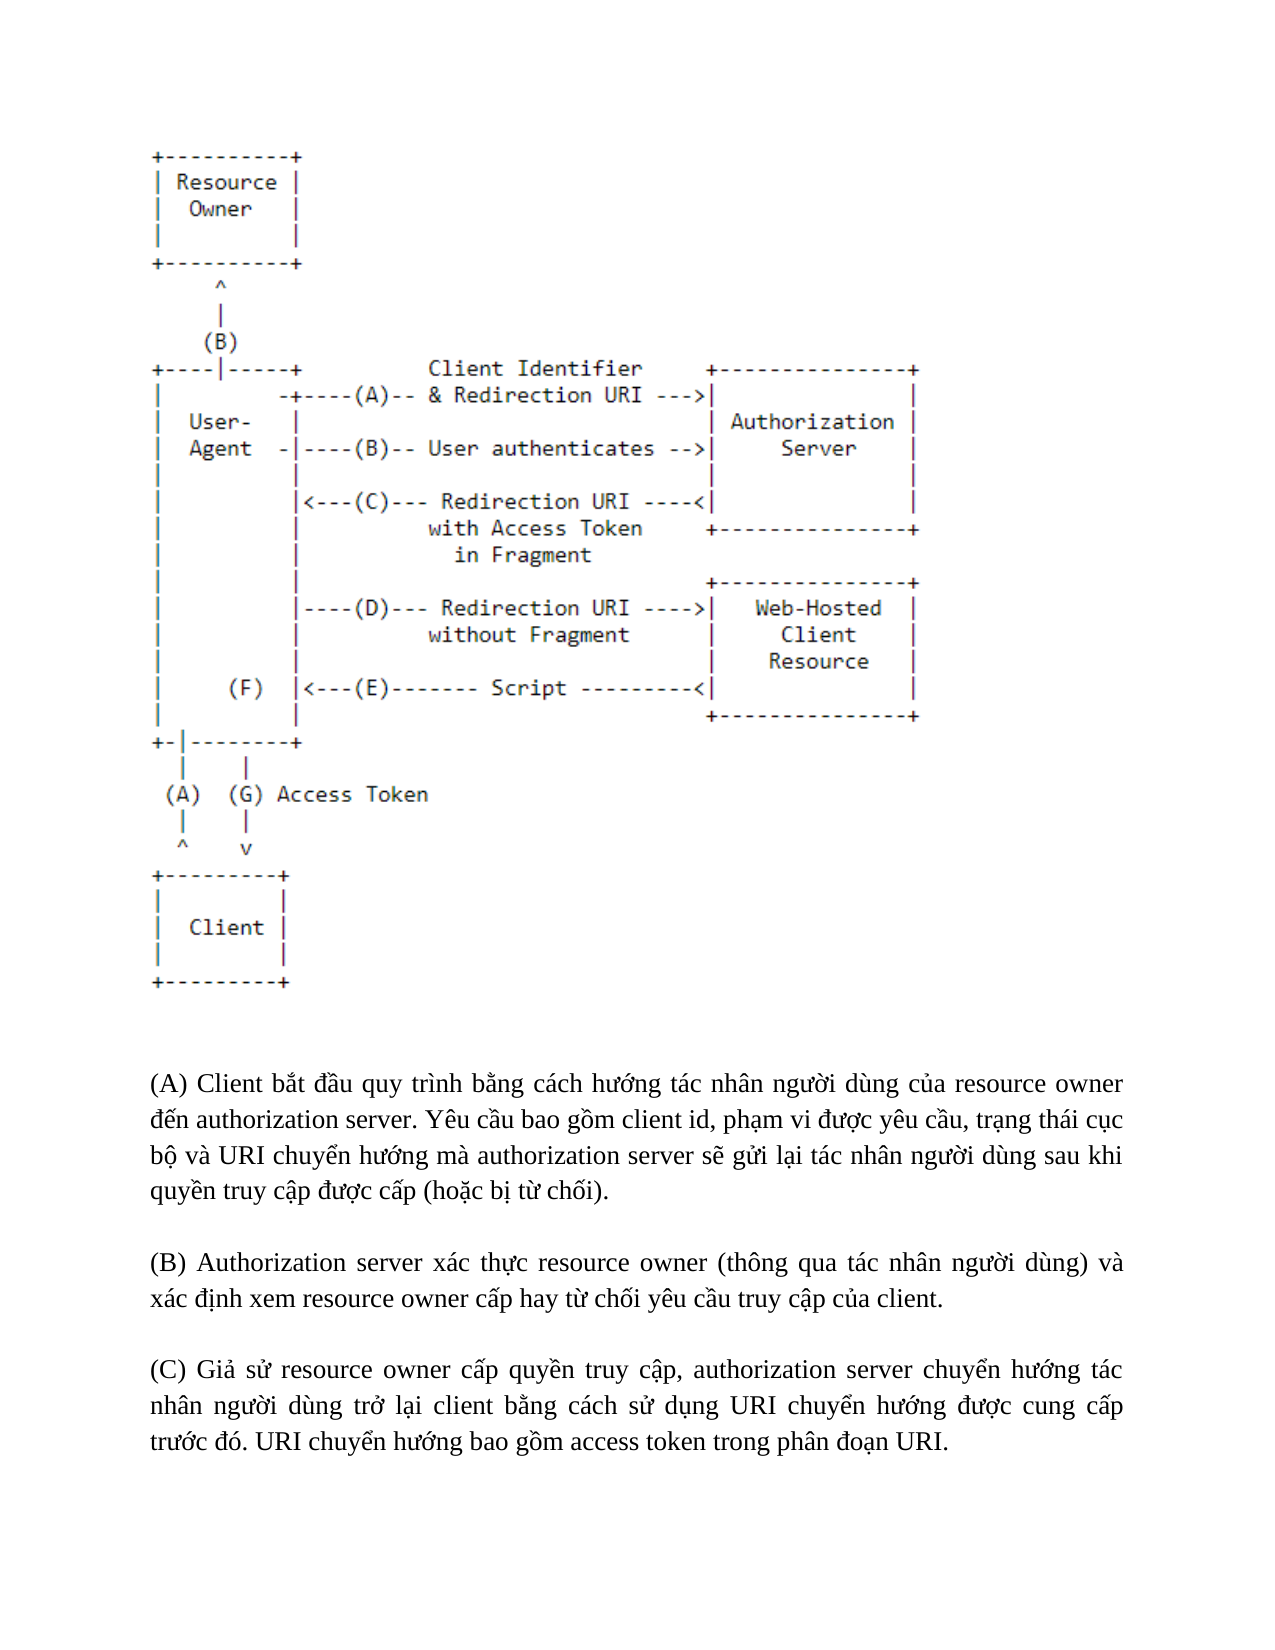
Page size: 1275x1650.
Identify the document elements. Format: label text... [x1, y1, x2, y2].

text (B) Authorization server xác thực resource owner (thông qua tác nhân người dùng) và xác định xem resource owner cấp hay từ chối yêu cầu truy cập của client. [150, 1246, 1125, 1313]
text (A) Client bắt đầu quy trình bằng cách hướng tác nhân người dùng của resource owner đến authorization server. Yêu cầu bao gồm client id, phạm vi được yêu cầu, trạng thái cục bộ và URI chuyển hướng mà authorization server sẽ gửi lại tác nhân người dùng sau khi quyền truy cập được cấp (hoặc bị từ chối). [150, 1067, 1125, 1206]
picture [150, 150, 922, 993]
text (C) Giả sử resource owner cấp quyền truy cập, authorization server chuyển hướng tác nhân người dùng trở lại client bằng cách sử dụng URI chuyển hướng được cung cấp trước đó. URI chuyển hướng bao gồm access token trong phân đoạn URI. [150, 1353, 1125, 1456]
